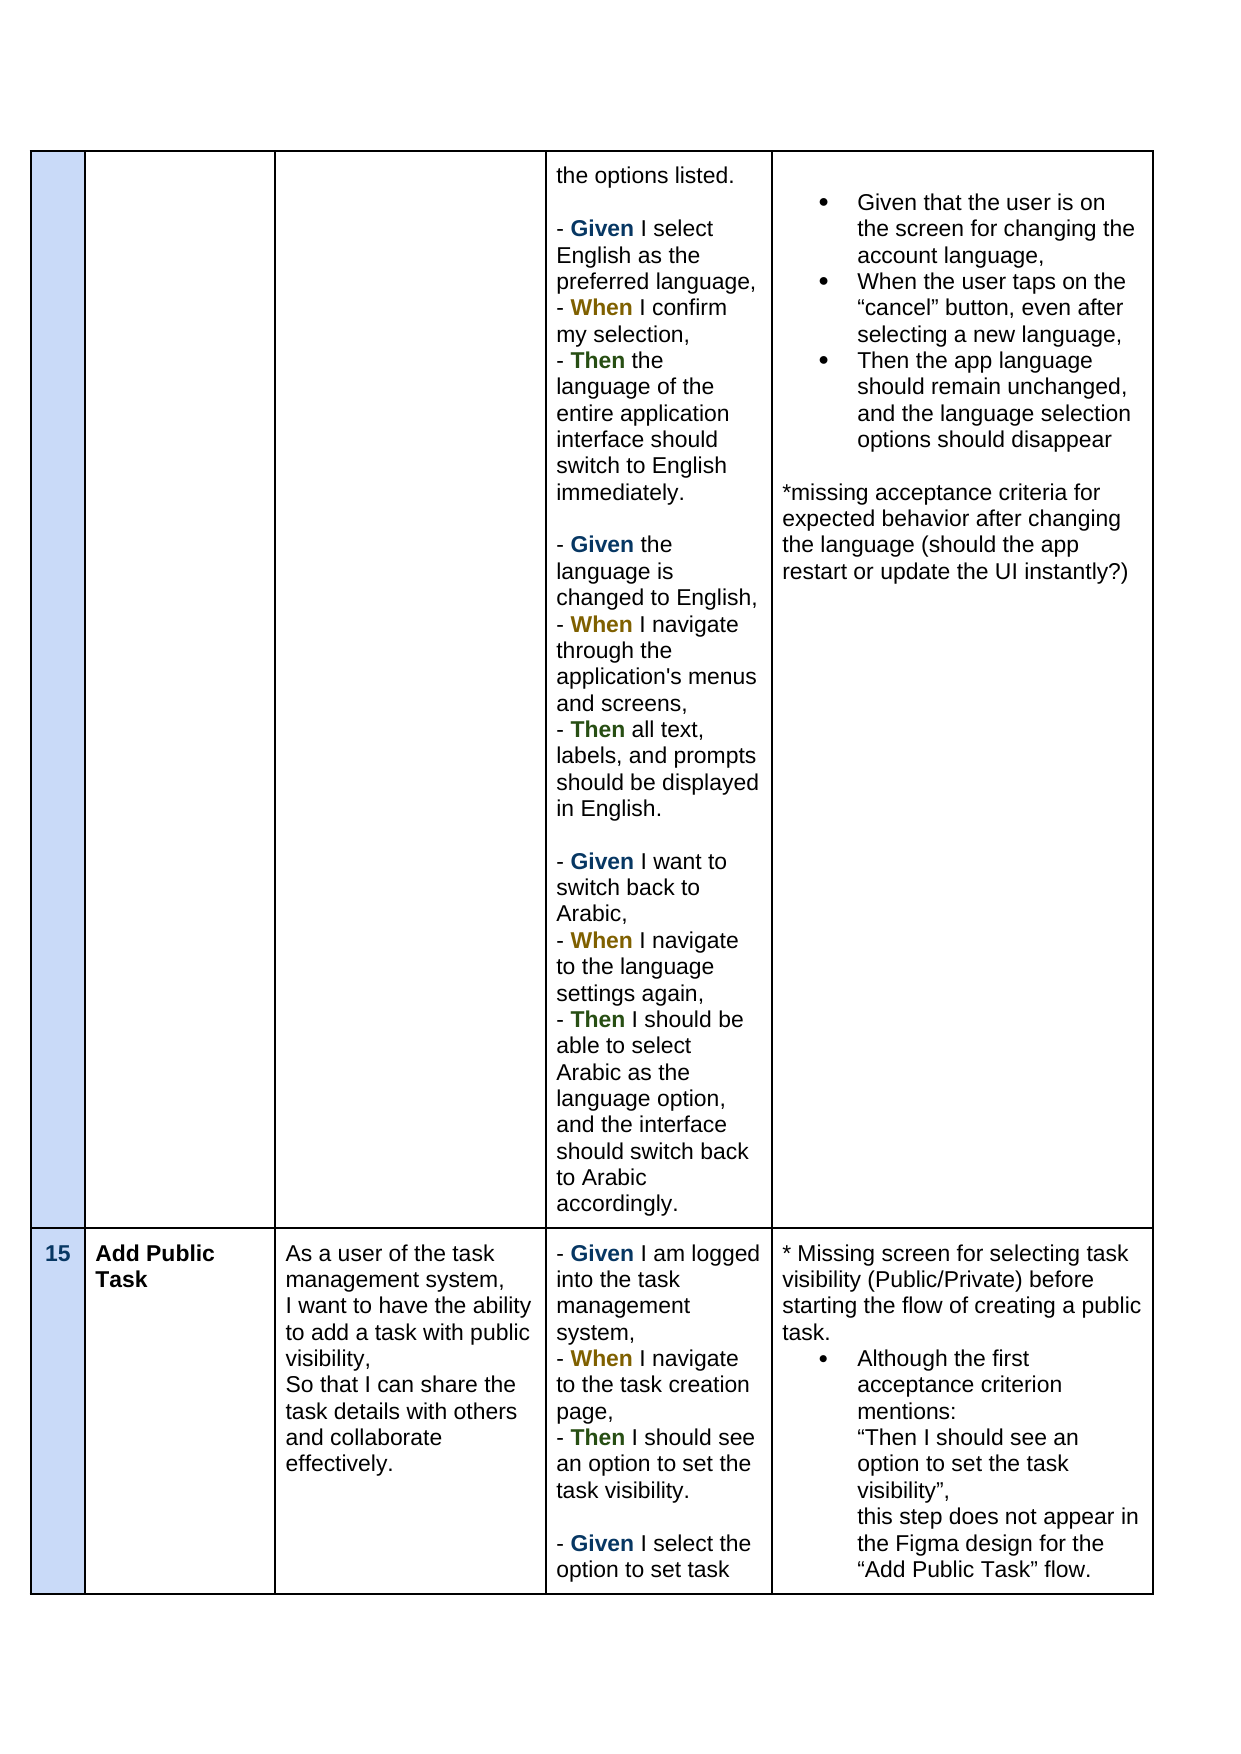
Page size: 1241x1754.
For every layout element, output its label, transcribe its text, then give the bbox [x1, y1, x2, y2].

table_cell Add Public Task [86, 1229, 274, 1593]
table_cell 15 [32, 1229, 84, 1593]
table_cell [773, 1229, 1152, 1593]
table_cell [276, 152, 545, 1227]
table_cell 14 [32, 152, 84, 1227]
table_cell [86, 152, 274, 1227]
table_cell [547, 152, 771, 1227]
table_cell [276, 1229, 545, 1593]
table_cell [773, 152, 1152, 1227]
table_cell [547, 1229, 771, 1593]
